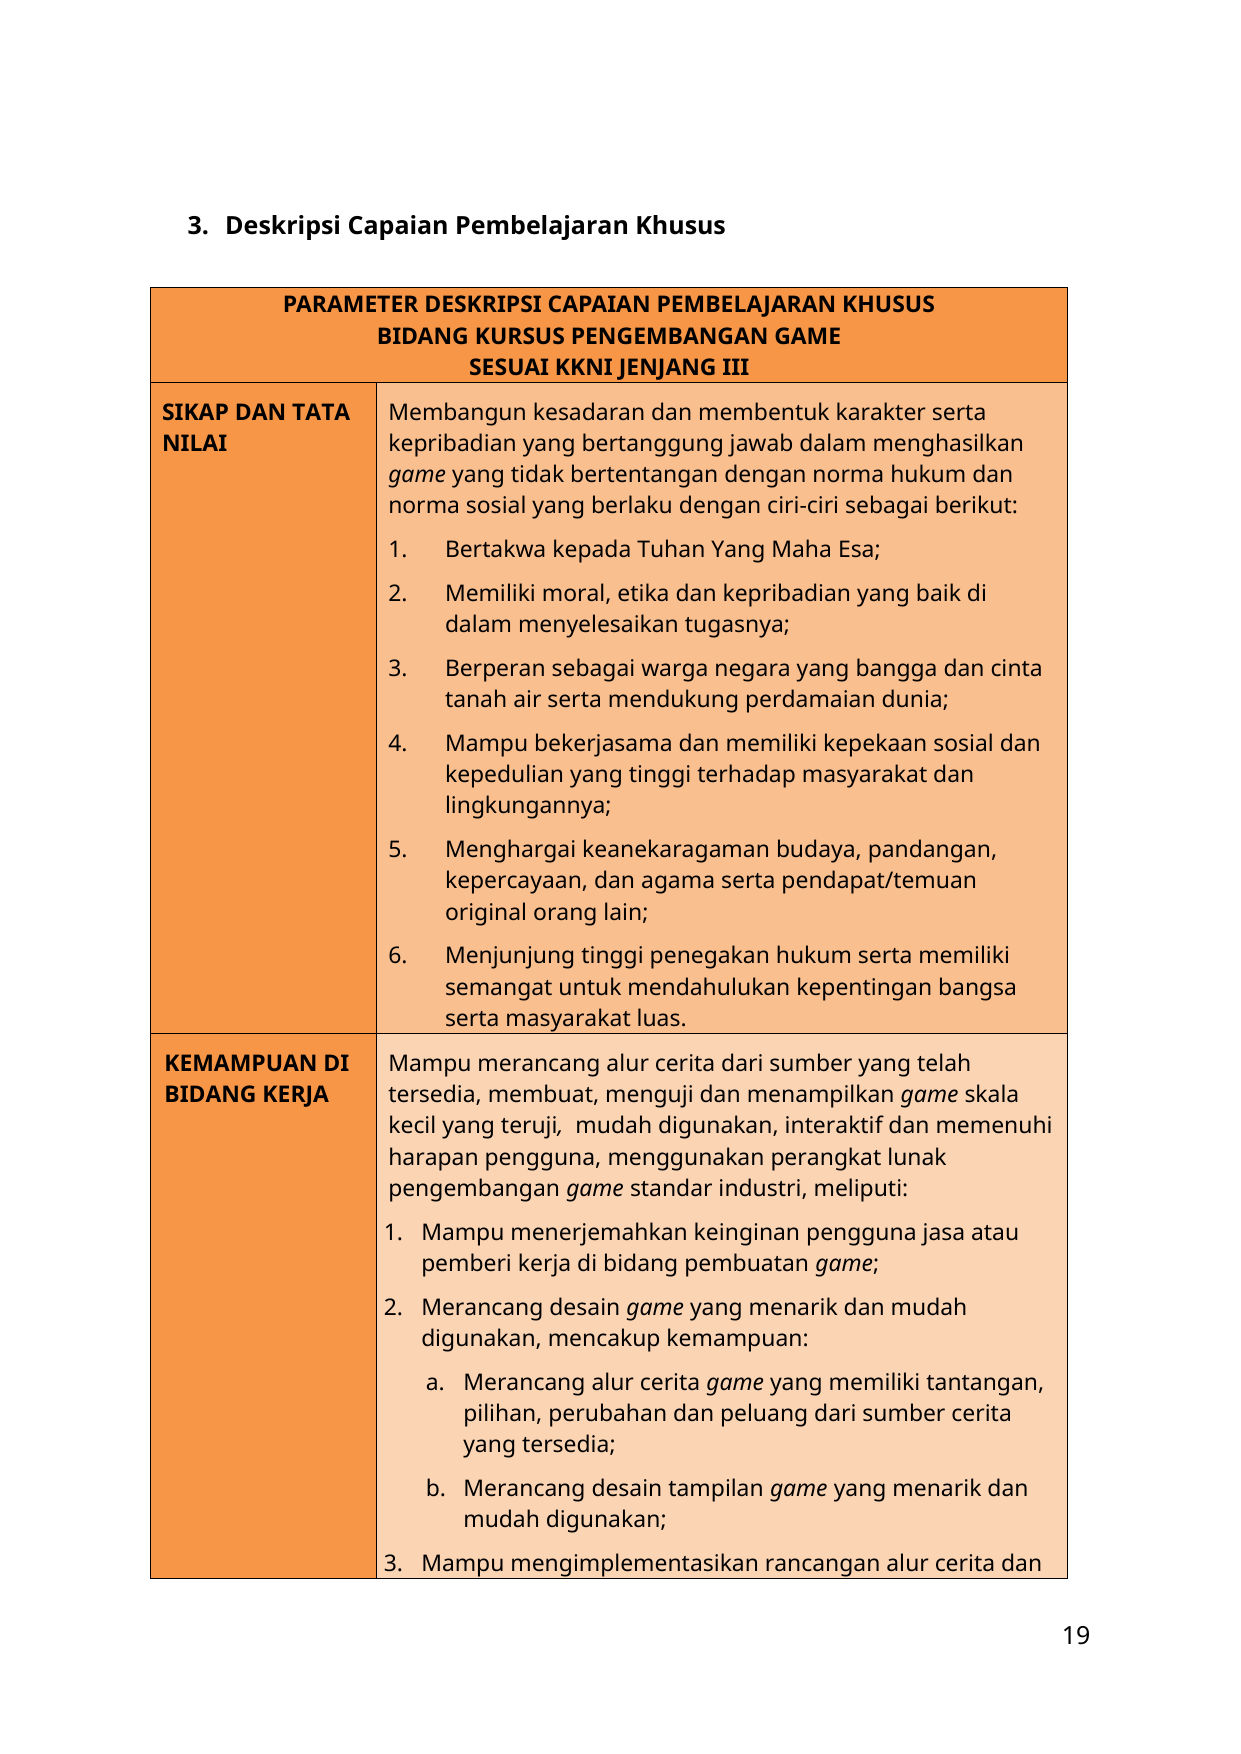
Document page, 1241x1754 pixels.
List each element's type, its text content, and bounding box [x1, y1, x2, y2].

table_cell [377, 1034, 1067, 1578]
table_cell SIKAP DAN TATA NILAI [151, 383, 376, 1033]
list Deskripsi Capaian Pembelajaran Khusus [187, 207, 1090, 242]
table_cell Membangun kesadaran dan membentuk karakter serta kepribadian yang bertanggung jawab dalam menghasilkan game yang tidak bertentangan dengan norma hukum dan norma sosial yang berlaku dengan ciri-ciri sebagai berikut: Bertakwa kepada Tuhan Yang Maha Esa; Memiliki moral, etika dan kepribadian yang baik di dalam menyelesaikan tugasnya; Berperan sebagai warga negara yang bangga dan cinta tanah air serta mendukung perdamaian dunia; Mampu bekerjasama dan memiliki kepekaan sosial dan kepedulian yang tinggi terhadap masyarakat dan lingkungannya; Menghargai keanekaragaman budaya, pandangan, kepercayaan, dan agama serta pendapat/temuan original orang lain; Menjunjung tinggi penegakan hukum serta memiliki semangat untuk mendahulukan kepentingan bangsa serta masyarakat luas. [377, 383, 1067, 1033]
table_cell KEMAMPUAN DI BIDANG KERJA [151, 1034, 376, 1578]
table_header PARAMETER DESKRIPSI CAPAIAN PEMBELAJARAN KHUSUS BIDANG KURSUS PENGEMBANGAN GAME SESUAI KKNI JENJANG III [151, 288, 1067, 382]
